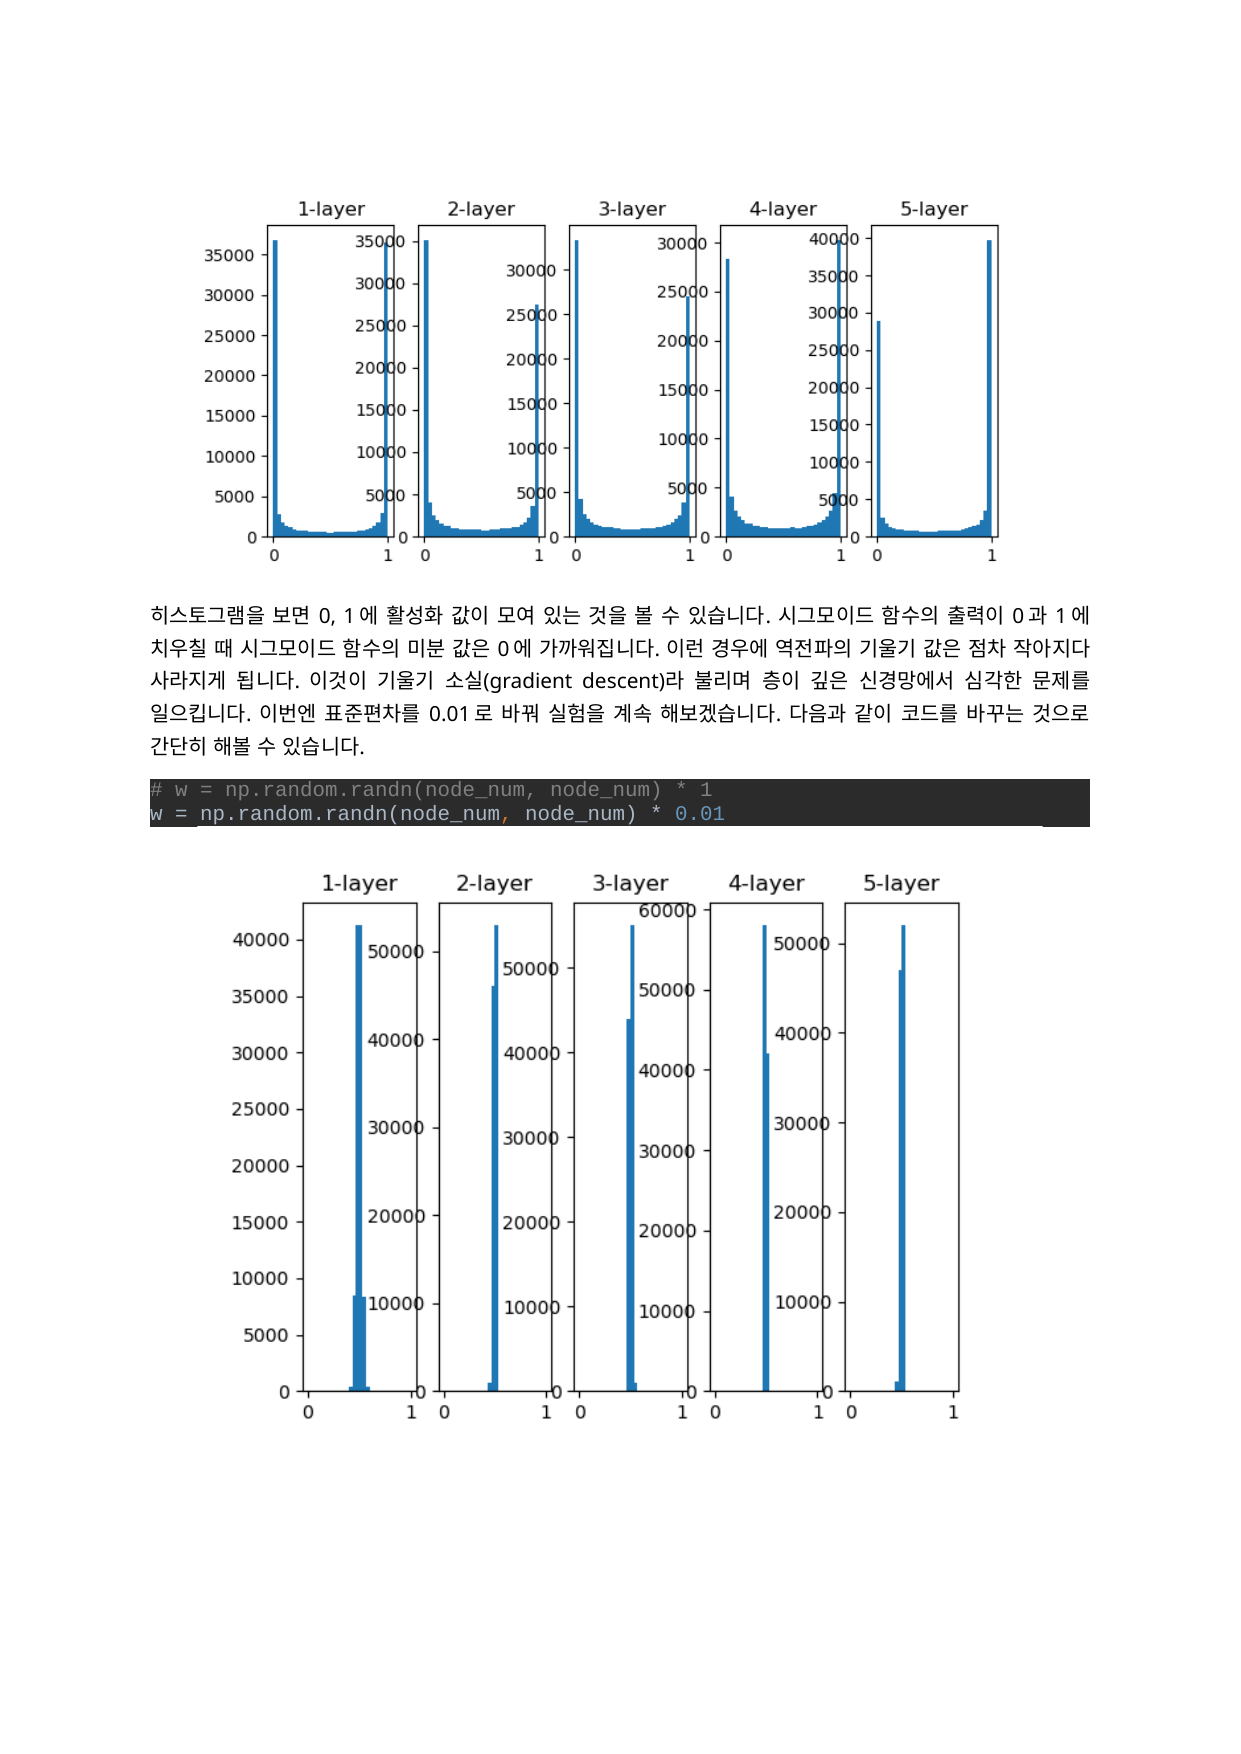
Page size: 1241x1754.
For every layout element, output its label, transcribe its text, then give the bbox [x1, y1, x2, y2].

text 히스토그램을 보면 0, 1에 활성화 값이 모여 있는 것을 볼 수 있습니다. 시그모이드 함수의 출력이 0과 1에 치우칠 때 시그모이드 함수의 미분 값은 0에 가까워집니다. 이런 경우에 역전파의 기울기 값은 점차 작아지다 사라지게 됩니다. 이것이 기울기 소실(gradient descent)라 불리며 층이 깊은 신경망에서 심각한 문제를 일으킵니다. 이번엔 표준편차를 0.01로 바꿔 실험을 계속 해보겠습니다. 다음과 같이 코드를 바꾸는 것으로 간단히 해볼 수 있습니다. [150, 599, 1090, 760]
text # w = np.random.randn(node_num, node_num) * 1 w = np.random.randn(node_num, node_num) * 0.01 [150, 779, 1090, 827]
picture [197, 826, 1043, 1461]
picture [150, 177, 1090, 581]
